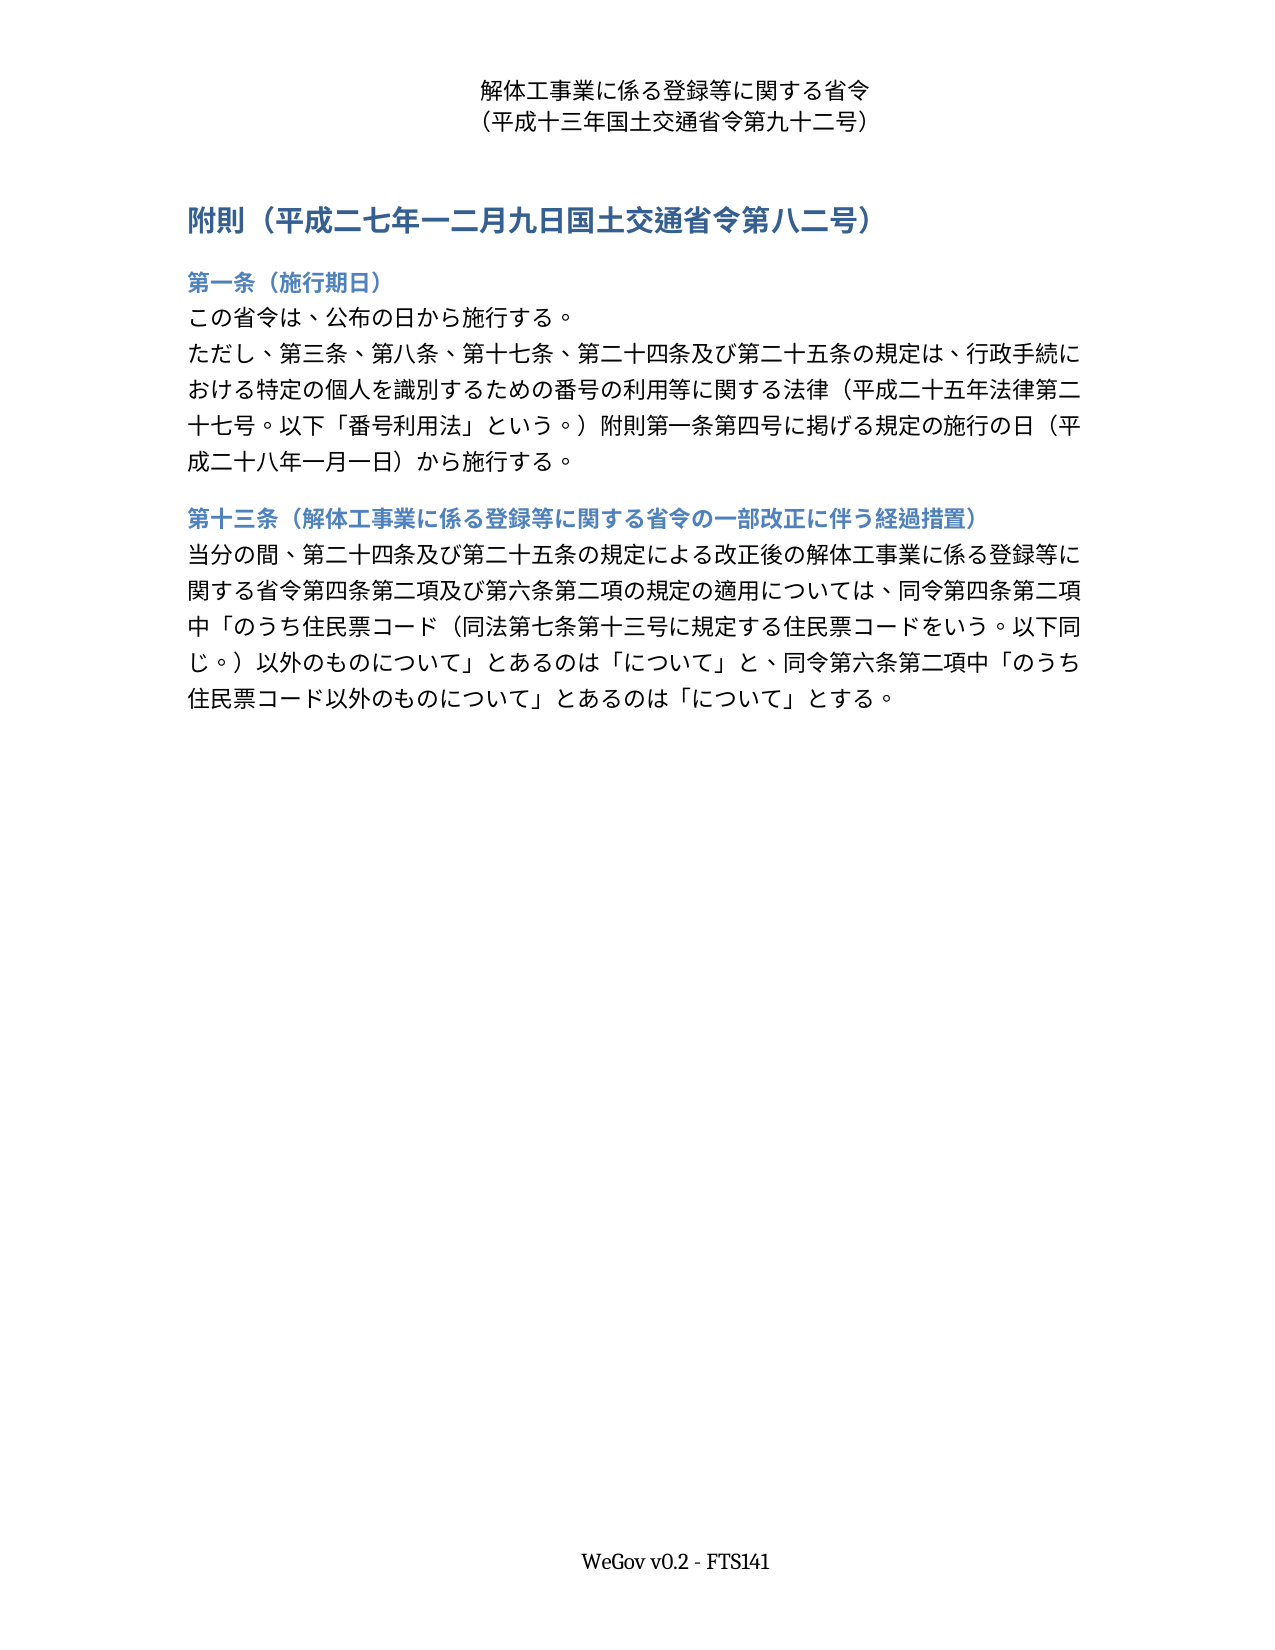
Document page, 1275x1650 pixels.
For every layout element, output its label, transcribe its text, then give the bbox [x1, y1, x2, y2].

subtitle 附則（平成二七年一二月九日国土交通省令第八二号） [187, 200, 1087, 240]
text この省令は、公布の日から施行する。 ただし、第三条、第八条、第十七条、第二十四条及び第二十五条の規定は、行政手続における特定の個人を識別するための番号の利用等に関する法律（平成二十五年法律第二十七号。以下「番号利用法」という。）附則第一条第四号に掲げる規定の施行の日（平成二十八年一月一日）から施行する。 [187, 302, 1087, 477]
subtitle 第一条（施行期日） [187, 266, 1087, 298]
text 当分の間、第二十四条及び第二十五条の規定による改正後の解体工事業に係る登録等に関する省令第四条第二項及び第六条第二項の規定の適用については、同令第四条第二項中「のうち住民票コード（同法第七条第十三号に規定する住民票コードをいう。以下同じ。）以外のものについて」とあるのは「について」と、同令第六条第二項中「のうち住民票コード以外のものについて」とあるのは「について」とする。 [187, 539, 1087, 714]
subtitle 第十三条（解体工事業に係る登録等に関する省令の一部改正に伴う経過措置） [187, 503, 1087, 534]
